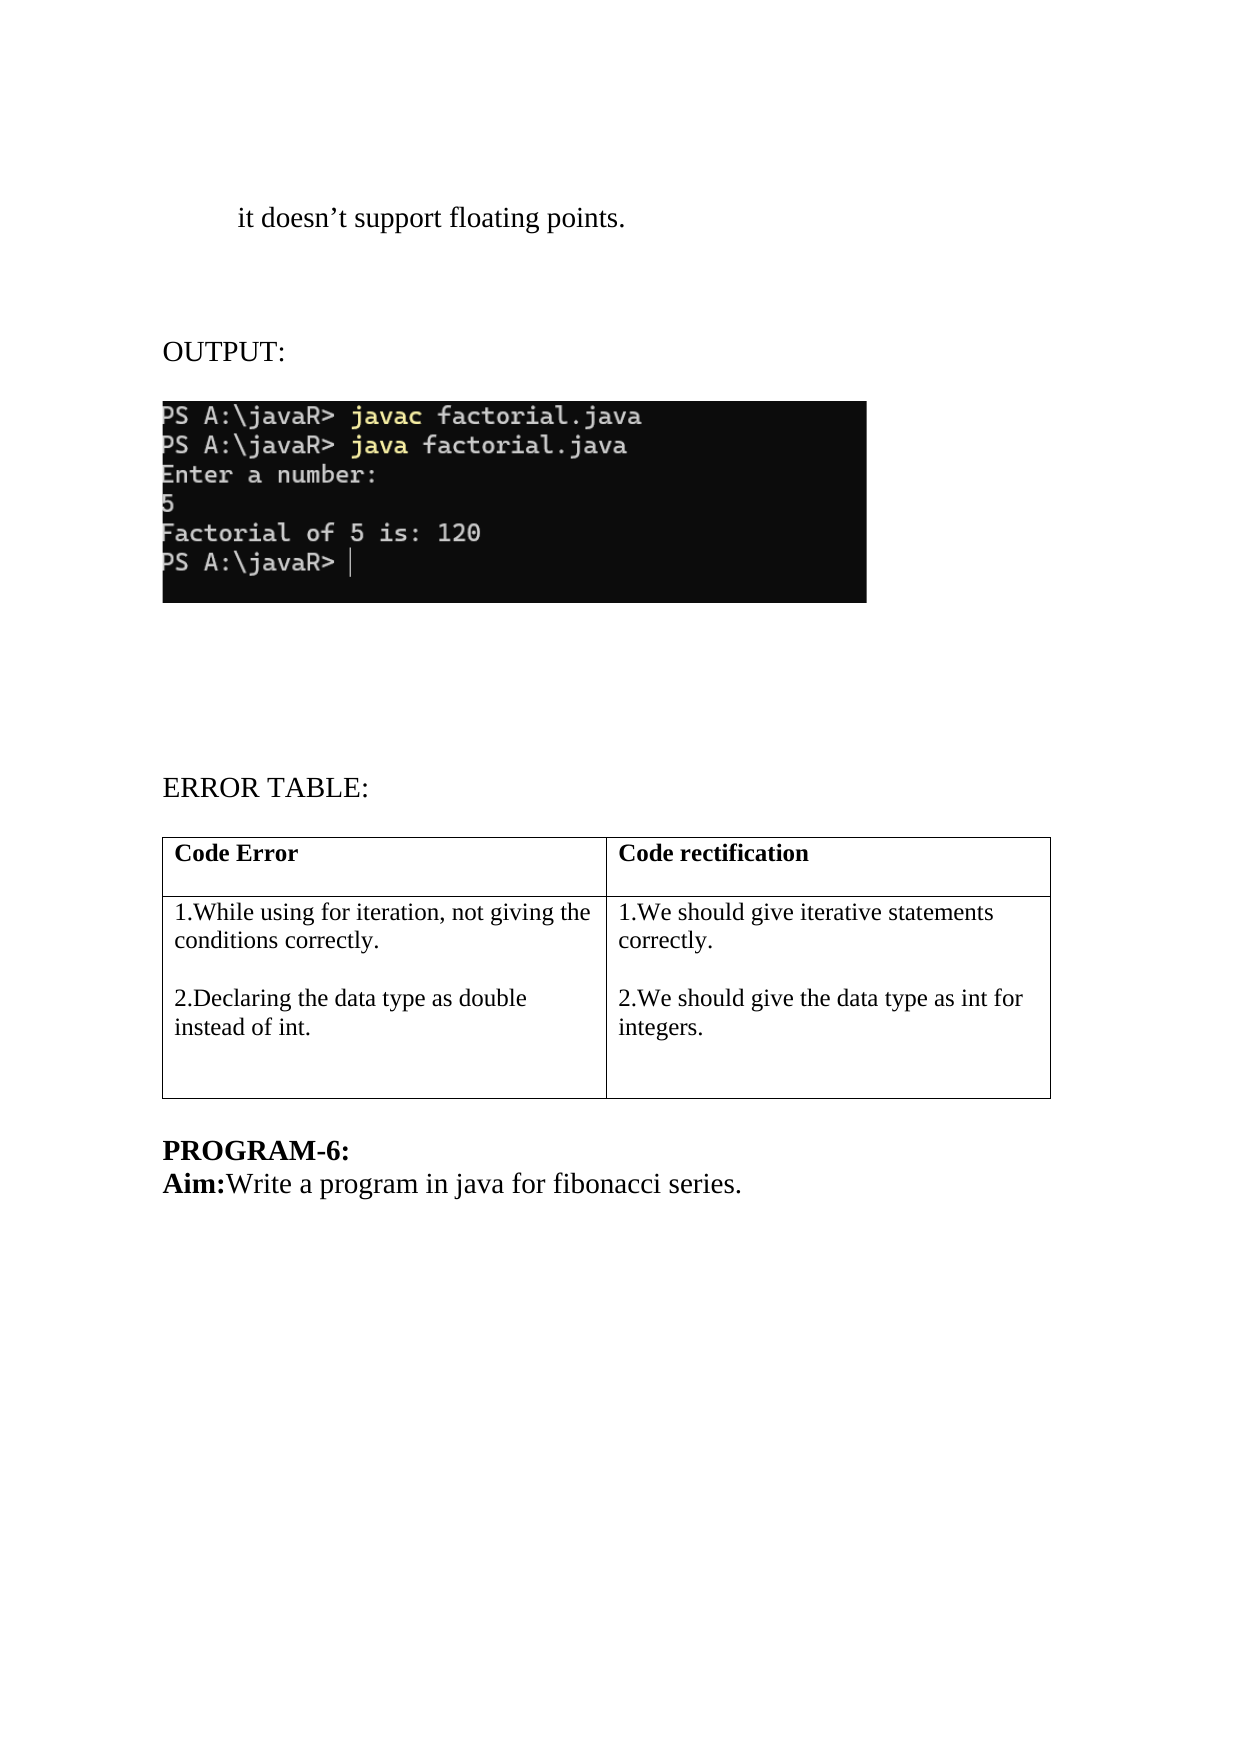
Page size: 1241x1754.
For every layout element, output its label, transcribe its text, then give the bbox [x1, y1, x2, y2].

text OUTPUT: [162, 334, 1122, 368]
table_cell 1.While using for iteration, not giving the conditions correctly. 2.Declaring the data type as double instead of int. [163, 897, 606, 1098]
text Aim:Write a program in java for fibonacci series. [162, 1166, 1122, 1200]
text PROGRAM-6: [162, 1133, 1122, 1166]
table_header Code Error [163, 838, 606, 896]
list Here we are using the data type “int” just to calculate the integer values and it doesn’t support floating points. [200, 200, 1122, 233]
table_cell 1.We should give iterative statements correctly. 2.We should give the data type as int for integers. [607, 897, 1050, 1098]
picture [162, 401, 867, 603]
text ERROR TABLE: [162, 770, 1122, 803]
table_header Code rectification [607, 838, 1050, 896]
